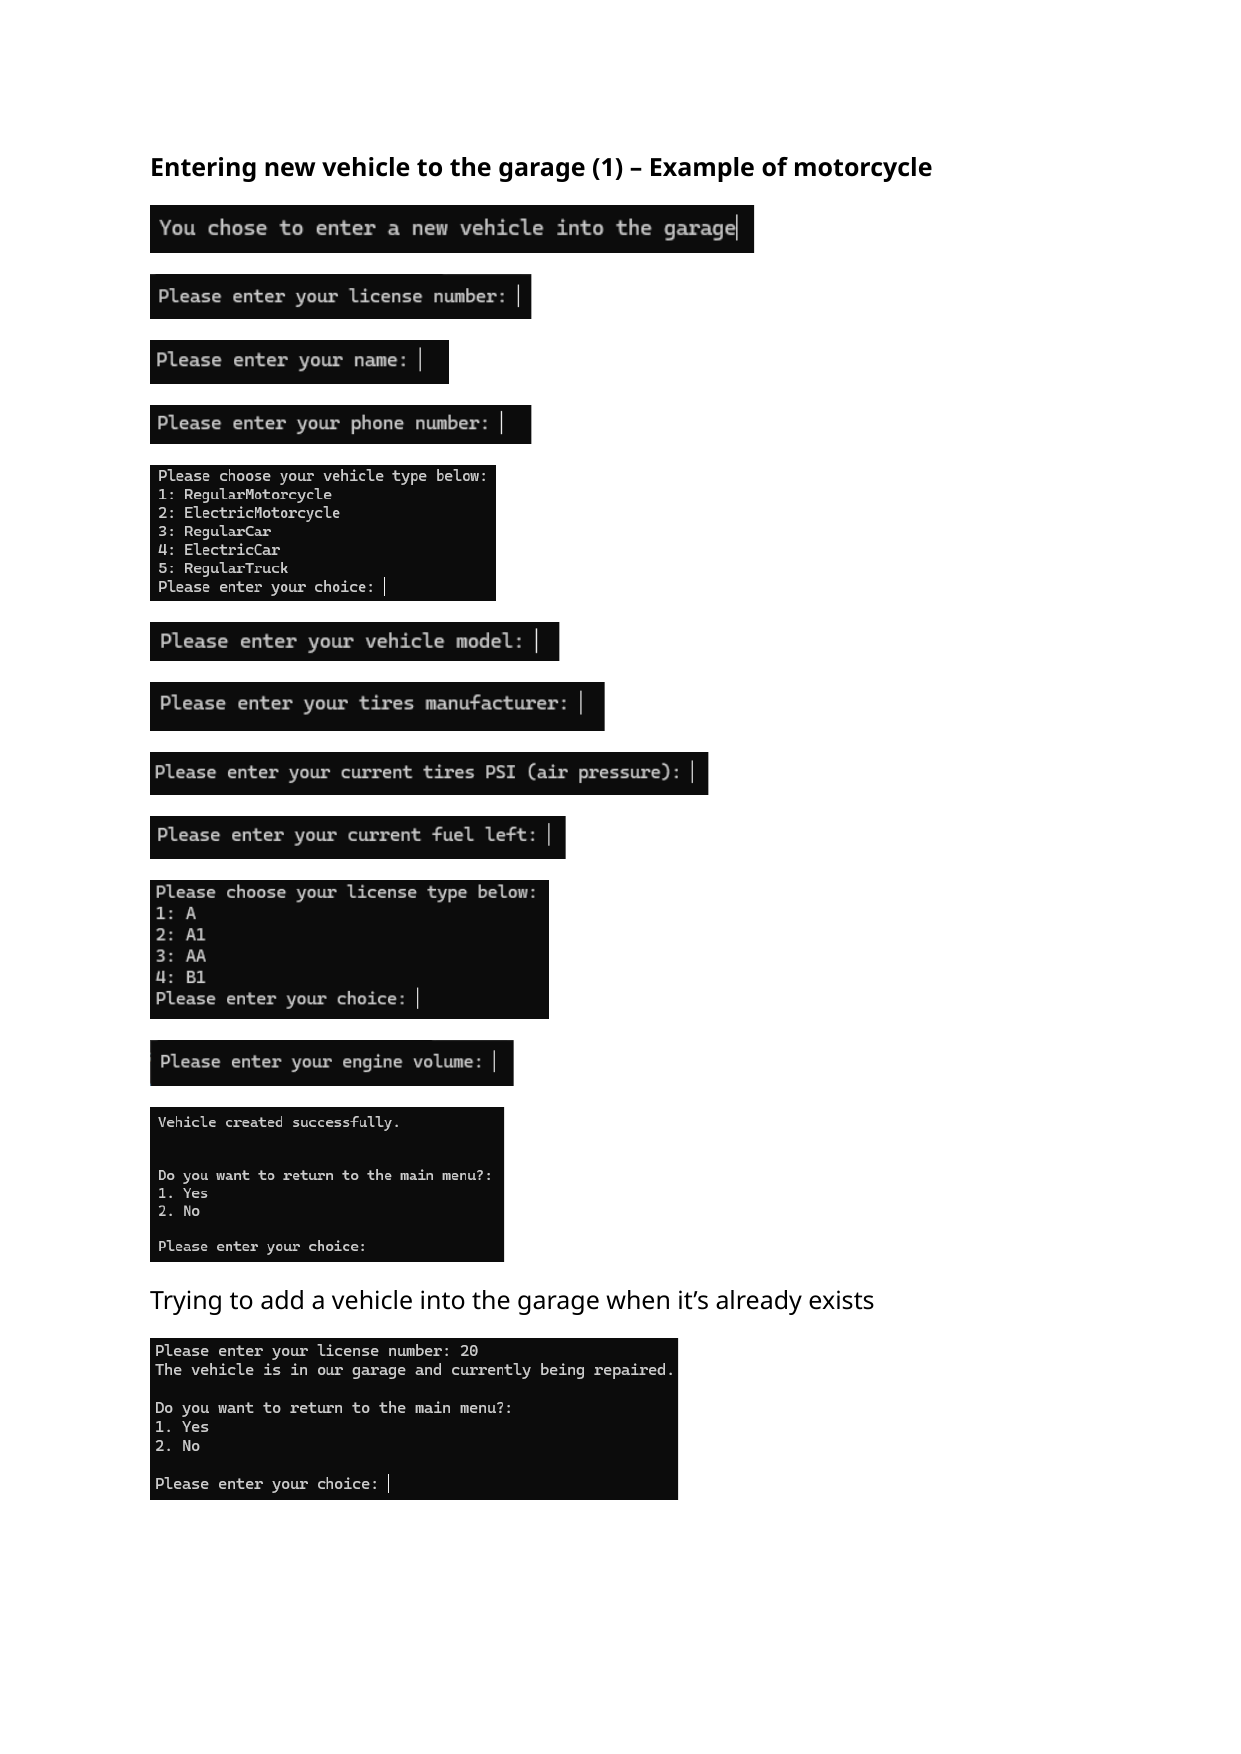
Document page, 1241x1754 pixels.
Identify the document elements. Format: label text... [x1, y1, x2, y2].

picture [150, 1040, 514, 1086]
picture [150, 682, 605, 731]
picture [150, 752, 709, 795]
picture [150, 465, 496, 601]
picture [150, 274, 532, 319]
picture [150, 880, 549, 1019]
picture [150, 816, 566, 859]
text Entering new vehicle to the garage (1) – Example of motorcycle [150, 150, 1090, 184]
picture [150, 405, 532, 444]
picture [150, 622, 560, 661]
picture [150, 340, 449, 384]
picture [150, 205, 755, 253]
text Trying to add a vehicle into the garage when it’s already exists [150, 1283, 1090, 1317]
picture [150, 1107, 505, 1262]
picture [150, 1338, 679, 1500]
